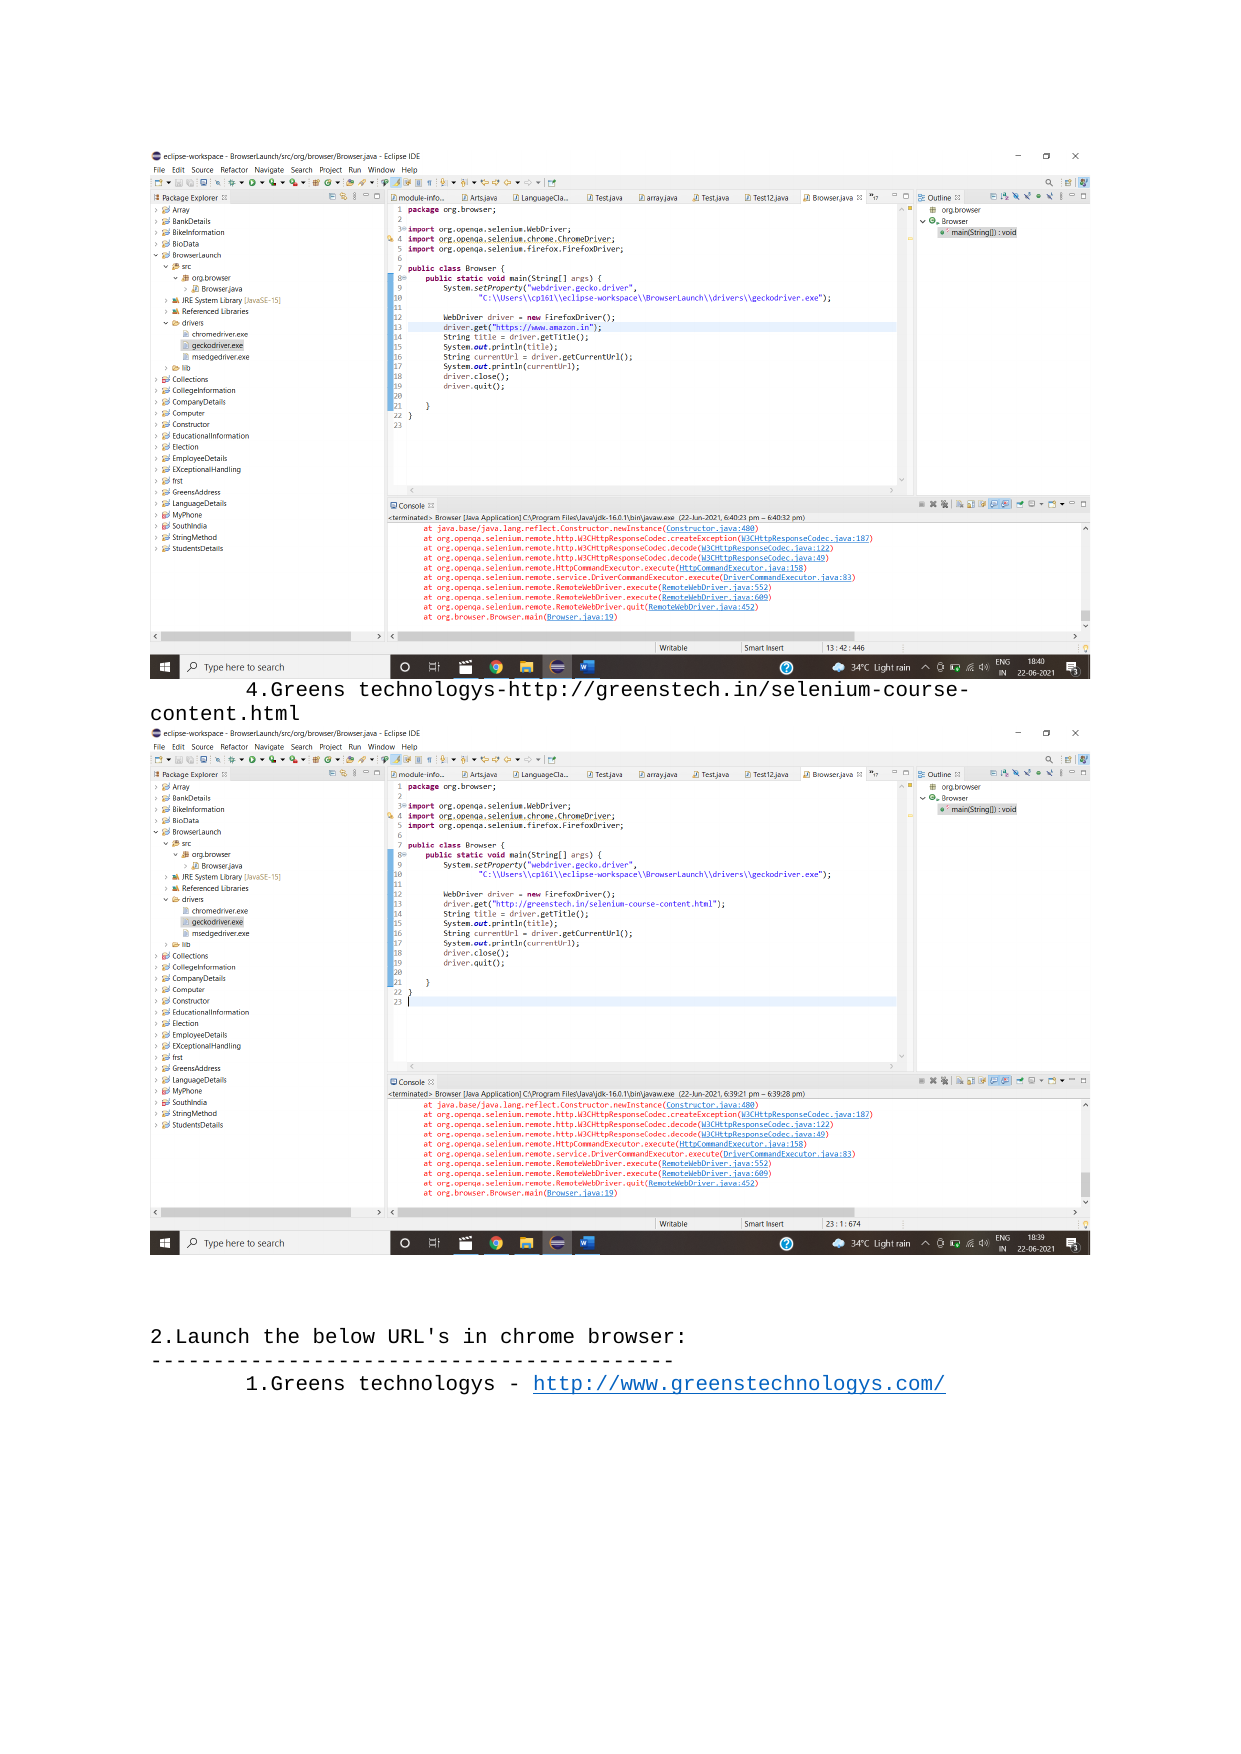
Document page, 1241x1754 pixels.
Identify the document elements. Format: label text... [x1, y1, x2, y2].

text 2.Launch the below URL's in chrome browser: [150, 1326, 1090, 1349]
text 4.Greens technologys-http://greenstech.in/selenium-course-content.html [150, 679, 1090, 726]
text ------------------------------------------ [150, 1349, 1090, 1373]
picture [150, 726, 1091, 1255]
text 1.Greens technologys - http://www.greenstechnologys.com/ [150, 1373, 1090, 1397]
picture [150, 150, 1091, 679]
